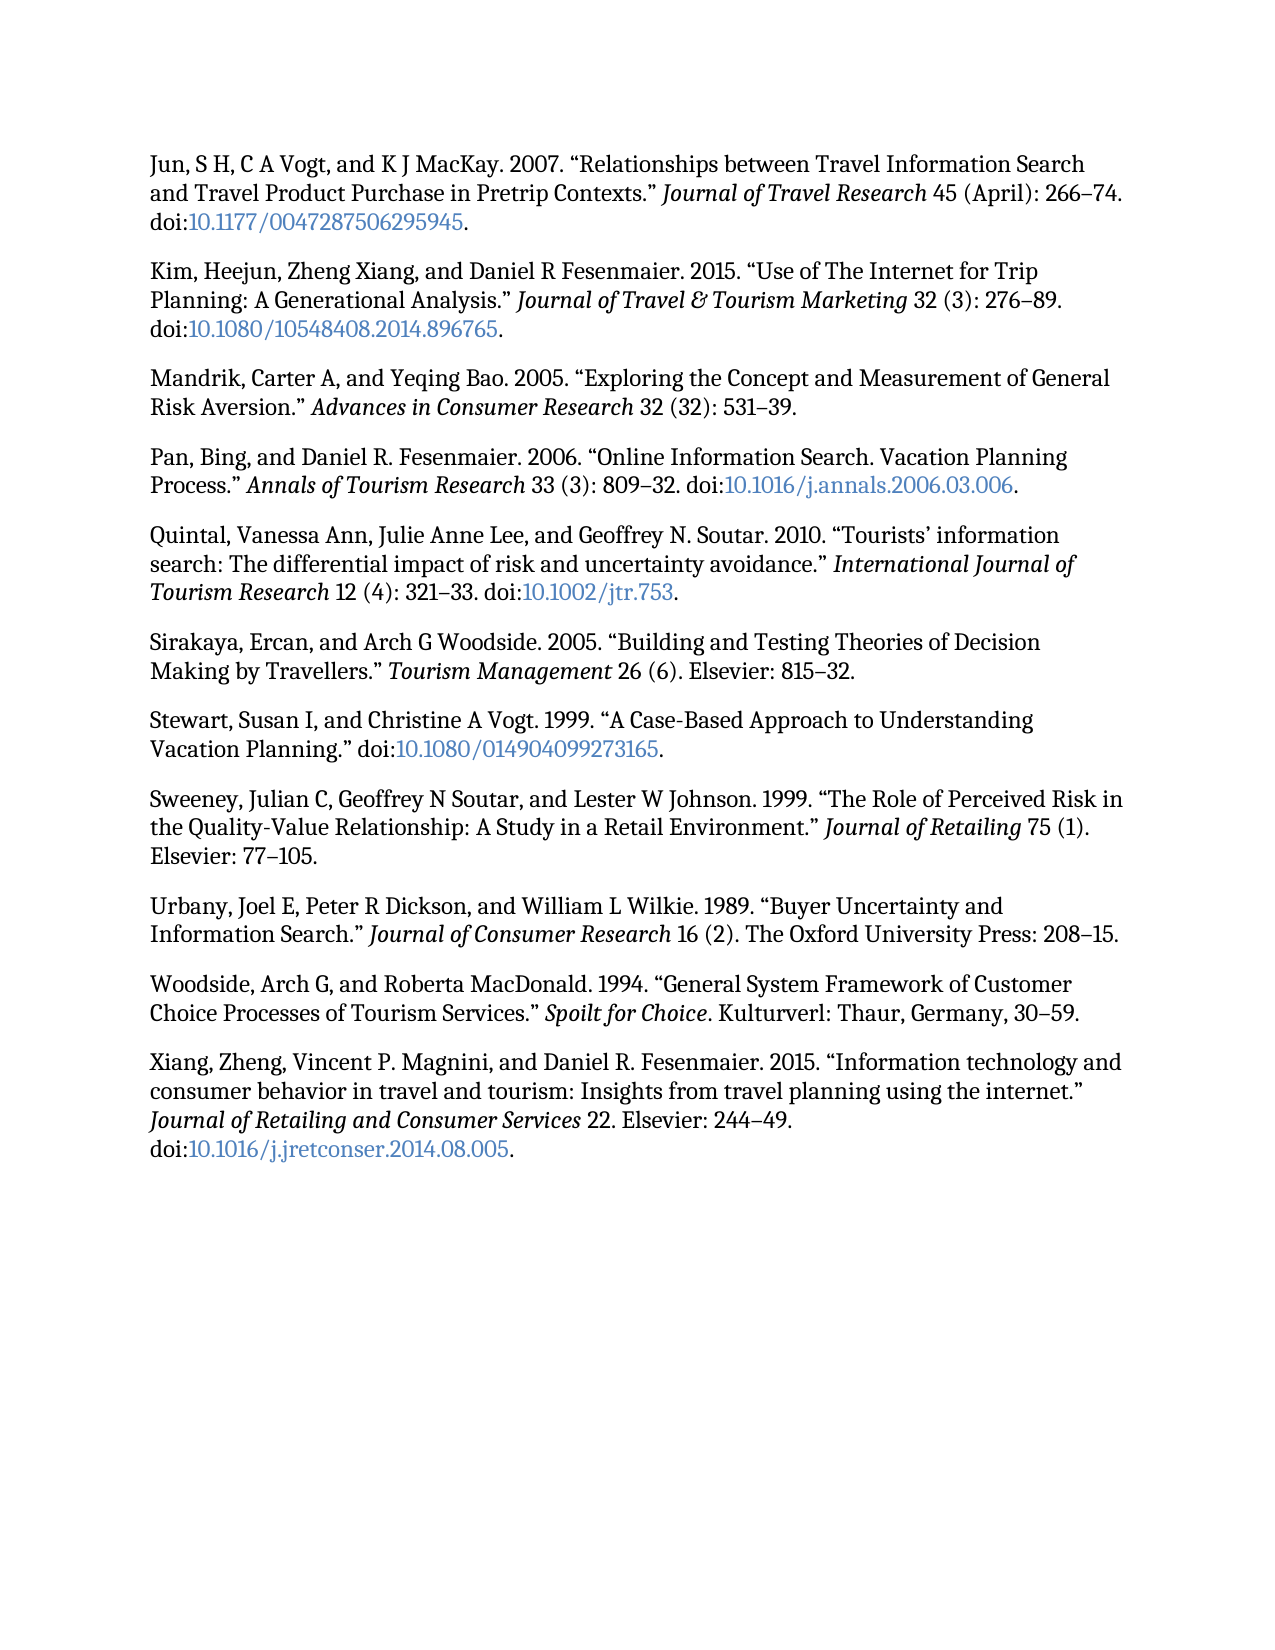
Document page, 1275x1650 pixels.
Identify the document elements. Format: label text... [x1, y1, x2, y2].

text Sirakaya, Ercan, and Arch G Woodside. 2005. “Building and Testing Theories of Decision Making by Travellers.” Tourism Management 26 (6). Elsevier: 815–32. [150, 628, 1125, 685]
text Kim, Heejun, Zheng Xiang, and Daniel R Fesenmaier. 2015. “Use of The Internet for Trip Planning: A Generational Analysis.” Journal of Travel & Tourism Marketing 32 (3): 276–89. doi:10.1080/10548408.2014.896765. [150, 257, 1125, 343]
text Jun, S H, C A Vogt, and K J MacKay. 2007. “Relationships between Travel Information Search and Travel Product Purchase in Pretrip Contexts.” Journal of Travel Research 45 (April): 266–74. doi:10.1177/0047287506295945. [150, 150, 1125, 236]
text Pan, Bing, and Daniel R. Fesenmaier. 2006. “Online Information Search. Vacation Planning Process.” Annals of Tourism Research 33 (3): 809–32. doi:10.1016/j.annals.2006.03.006. [150, 442, 1125, 500]
text Urbany, Joel E, Peter R Dickson, and William L Wilkie. 1989. “Buyer Uncertainty and Information Search.” Journal of Consumer Research 16 (2). The Oxford University Press: 208–15. [150, 892, 1125, 949]
text Mandrik, Carter A, and Yeqing Bao. 2005. “Exploring the Concept and Measurement of General Risk Aversion.” Advances in Consumer Research 32 (32): 531–39. [150, 364, 1125, 422]
text Stewart, Susan I, and Christine A Vogt. 1999. “A Case-Based Approach to Understanding Vacation Planning.” doi:10.1080/014904099273165. [150, 706, 1125, 764]
text Xiang, Zheng, Vincent P. Magnini, and Daniel R. Fesenmaier. 2015. “Information technology and consumer behavior in travel and tourism: Insights from travel planning using the internet.” Journal of Retailing and Consumer Services 22. Elsevier: 244–49. doi:10.1016/j.jretconser.2014.08.005. [150, 1048, 1125, 1163]
text Quintal, Vanessa Ann, Julie Anne Lee, and Geoffrey N. Soutar. 2010. “Tourists’ information search: The differential impact of risk and uncertainty avoidance.” International Journal of Tourism Research 12 (4): 321–33. doi:10.1002/jtr.753. [150, 521, 1125, 607]
text Woodside, Arch G, and Roberta MacDonald. 1994. “General System Framework of Customer Choice Processes of Tourism Services.” Spoilt for Choice. Kulturverl: Thaur, Germany, 30–59. [150, 970, 1125, 1027]
text Sweeney, Julian C, Geoffrey N Soutar, and Lester W Johnson. 1999. “The Role of Perceived Risk in the Quality-Value Relationship: A Study in a Retail Environment.” Journal of Retailing 75 (1). Elsevier: 77–105. [150, 784, 1125, 871]
